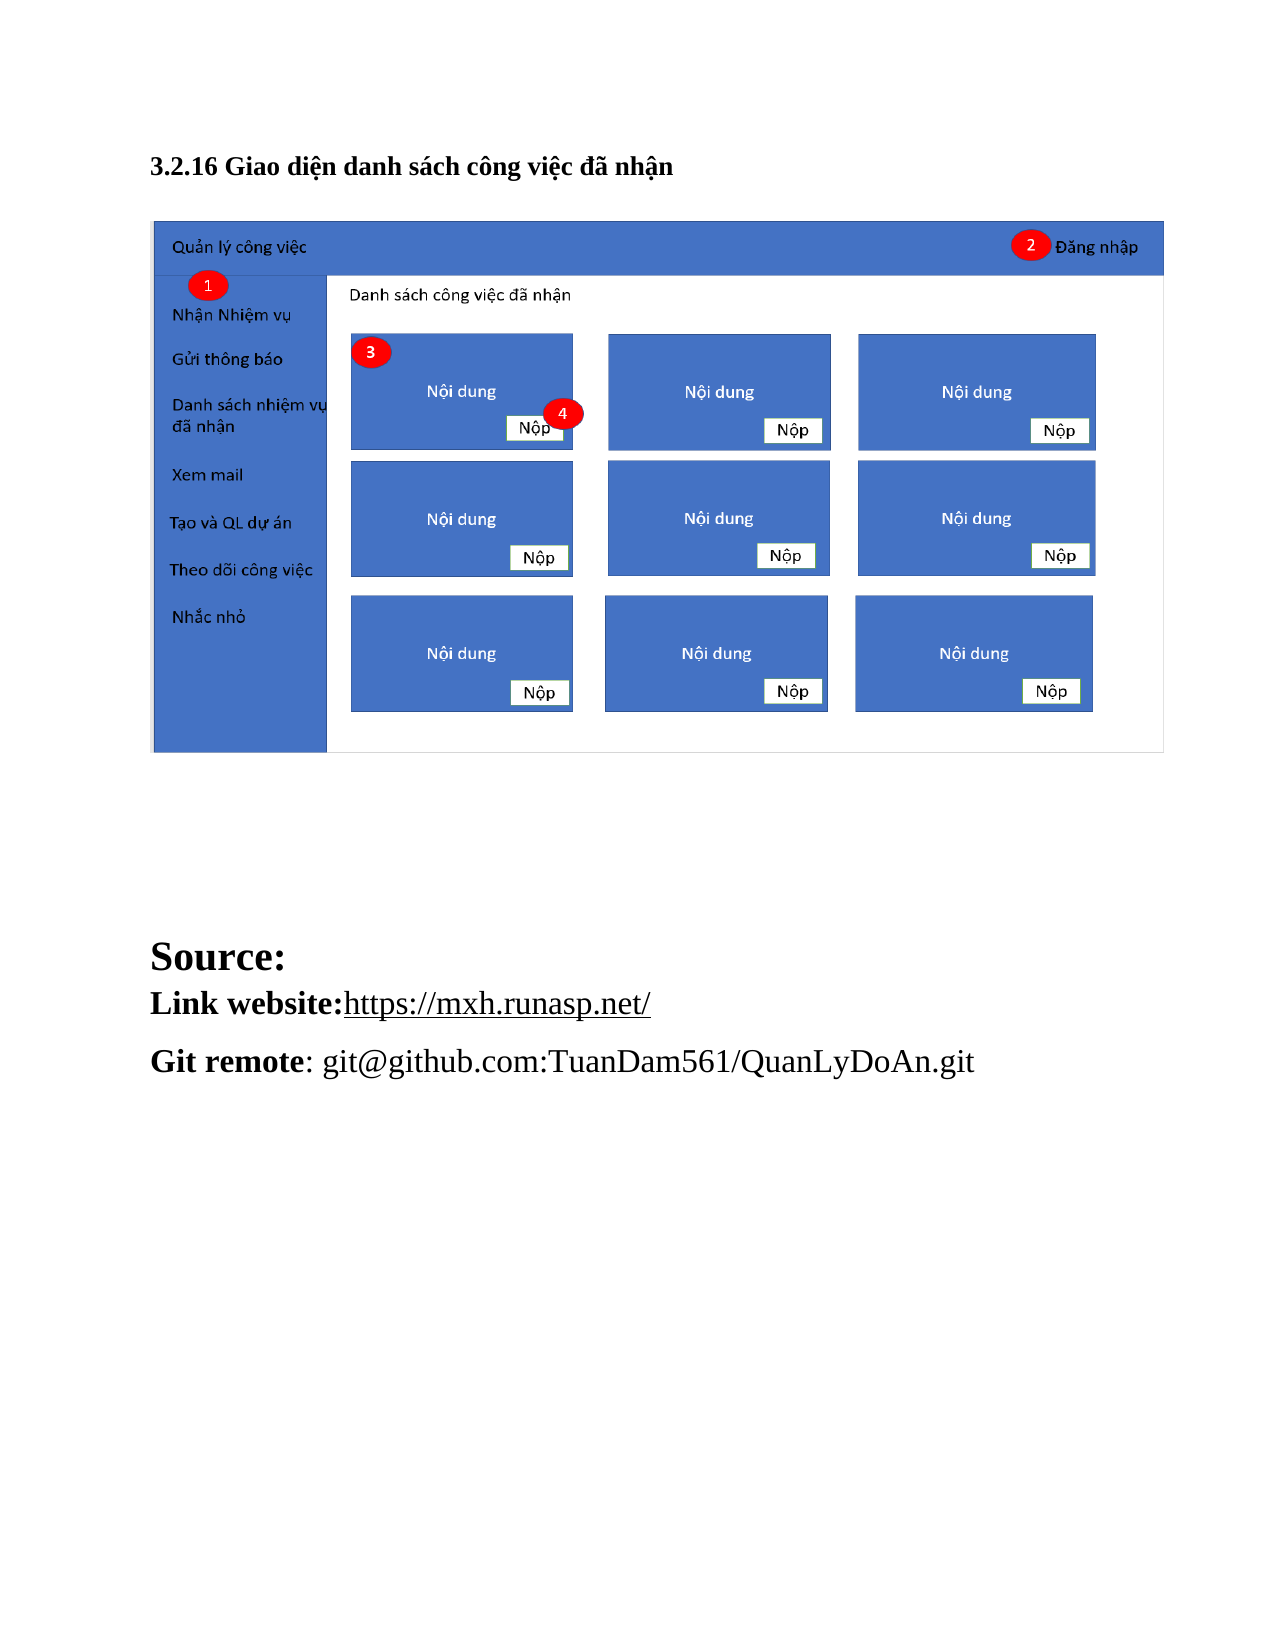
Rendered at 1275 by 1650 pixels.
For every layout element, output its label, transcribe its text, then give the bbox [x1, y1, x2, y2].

picture [150, 221, 1164, 753]
text Link website:https://mxh.runasp.net/ [150, 983, 1125, 1022]
text 3.2.16 Giao diện danh sách công việc đã nhận [150, 150, 1125, 181]
text Git remote: git@github.com:TuanDam561/QuanLyDoAn.git [150, 1041, 1125, 1080]
text Source: [150, 848, 1125, 979]
